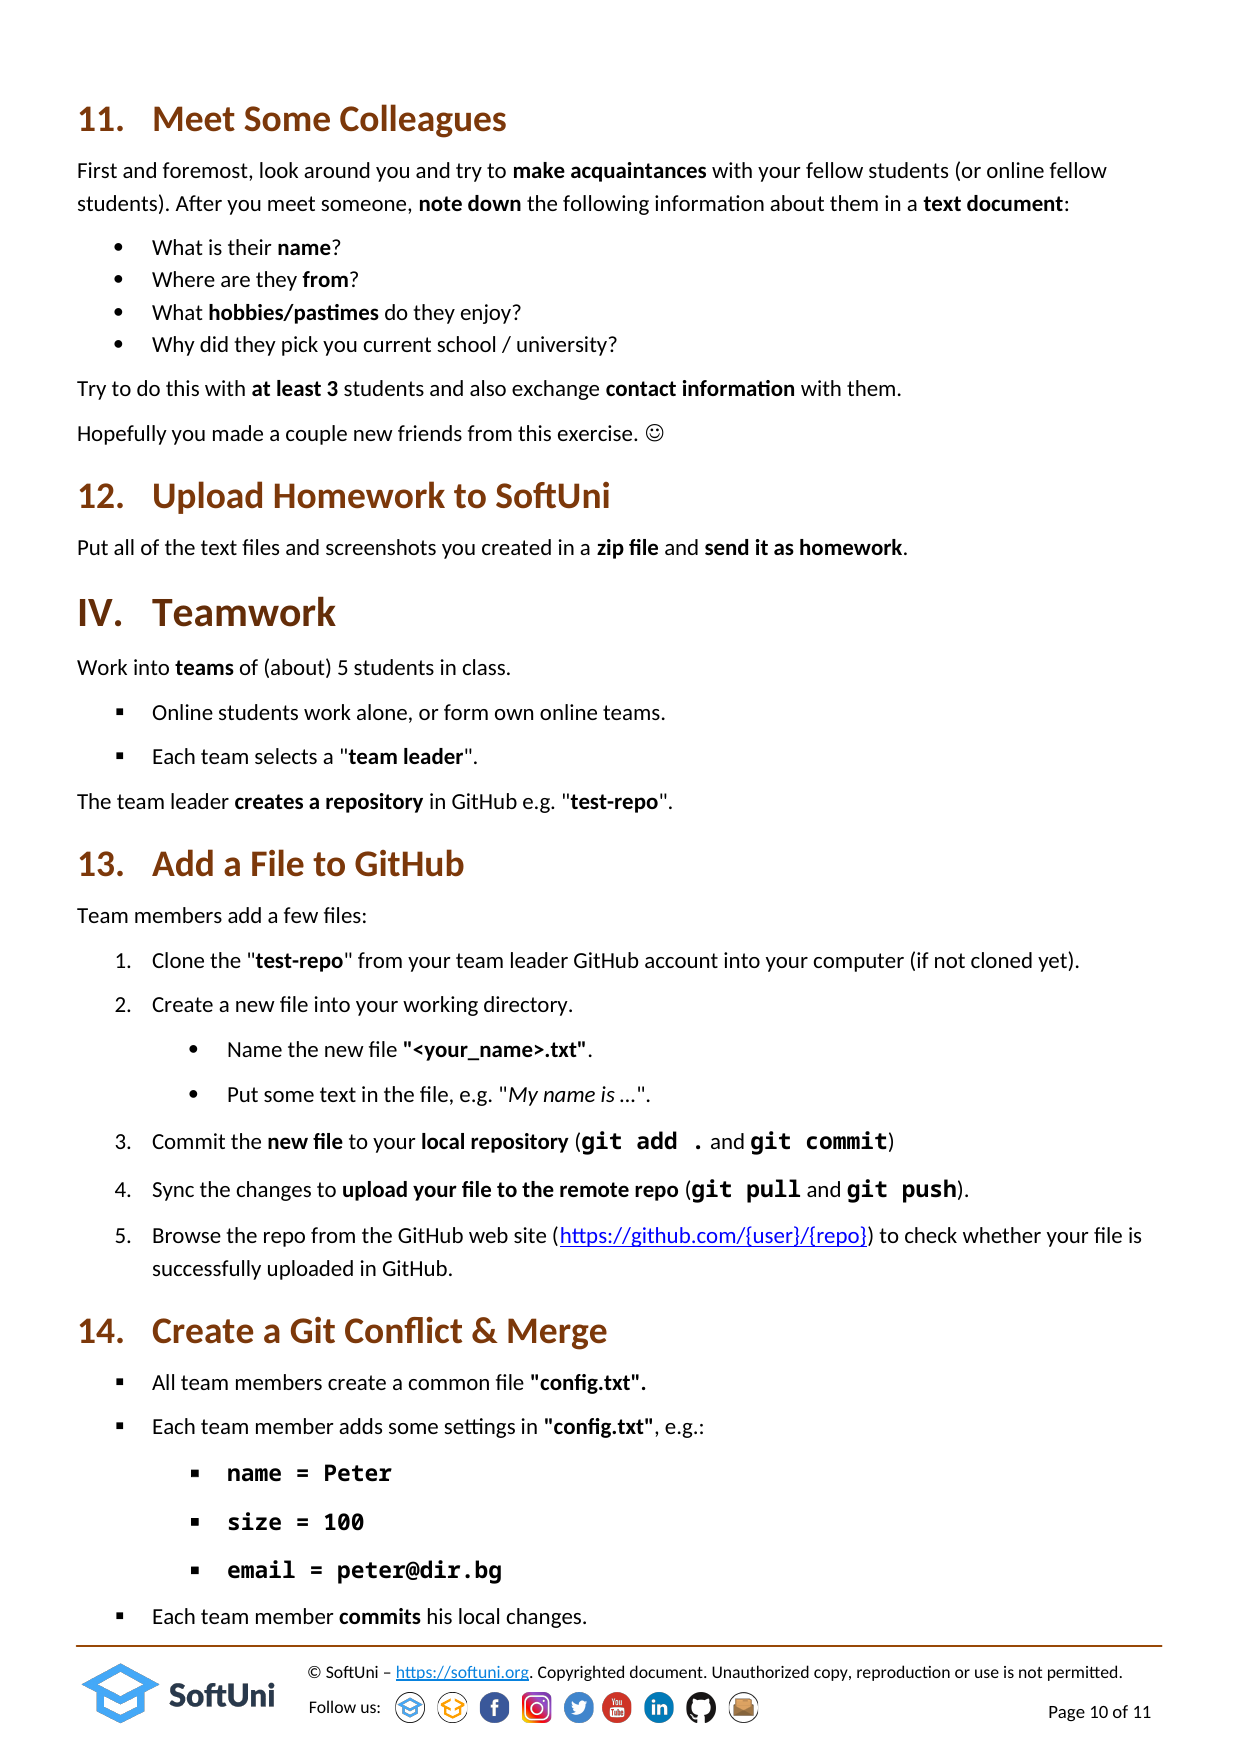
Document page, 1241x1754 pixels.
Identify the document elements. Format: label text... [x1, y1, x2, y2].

picture [395, 1692, 425, 1723]
list Online students work alone, or form own online teams. [114, 698, 1163, 726]
text Work into teams of (about) 5 students in class. [77, 653, 1163, 681]
list email = peter@dir.bg [189, 1554, 1163, 1585]
list Why did they pick you current school / university? [114, 330, 1163, 358]
subtitle Create a Git Conflict & Merge [77, 1307, 1163, 1353]
list Clone the "test-repo" from your team leader GitHub account into your computer (if not cloned yet). [114, 946, 1163, 974]
text The team leader creates a repository in GitHub e.g. "test-repo". [77, 787, 1163, 815]
list Name the new file "<your_name>.txt". [189, 1035, 1163, 1063]
list Sync the changes to upload your file to the remote repo (git pull and git push). [114, 1173, 1163, 1204]
picture [75, 1658, 281, 1729]
list size = 100 [189, 1506, 1163, 1537]
text Put all of the text files and screenshots you created in a zip file and send it as homework. [77, 533, 1163, 561]
text Try to do this with at least 3 students and also exchange contact information with them. [77, 374, 1163, 403]
picture [644, 1714, 653, 1723]
subtitle Teamwork [77, 586, 1163, 637]
picture [437, 1692, 468, 1723]
list name = Peter [189, 1457, 1163, 1488]
list What hobbies/pastimes do they enjoy? [114, 298, 1163, 326]
list Commit the new file to your local repository (git add . and git commit) [114, 1125, 1163, 1156]
list Create a new file into your working directory. [114, 991, 1163, 1019]
list Each team member commits his local changes. [114, 1602, 1163, 1631]
picture [522, 1692, 552, 1723]
list Each team member adds some settings in "config.txt", e.g.: [114, 1412, 1163, 1441]
picture [479, 1692, 510, 1723]
picture [658, 1705, 667, 1714]
picture [728, 1692, 759, 1723]
picture [686, 1692, 716, 1723]
list All team members create a common file "config.txt". [114, 1368, 1163, 1396]
list Each team selects a "team leader". [114, 742, 1163, 771]
picture [665, 1714, 674, 1723]
picture [602, 1692, 632, 1723]
text Team members add a few files: [77, 901, 1163, 929]
text First and foremost, look around you and try to make acquaintances with your fellow students (or online fellow students). After you meet someone, note down the following information about them in a text document: [77, 156, 1163, 217]
list Browse the repo from the GitHub web site (https://github.com/{user}/{repo}) to check whether your file is successfully uploaded in GitHub. [114, 1222, 1163, 1282]
picture [564, 1692, 594, 1723]
list Where are they from? [114, 266, 1163, 293]
picture [644, 1692, 653, 1701]
text Hopefully you made a couple new friends from this exercise. [77, 419, 1163, 447]
subtitle Meet Some Colleagues [77, 95, 1163, 141]
subtitle Add a File to GitHub [77, 840, 1163, 886]
picture [665, 1692, 674, 1701]
list What is their name? [114, 233, 1163, 261]
list Put some text in the file, e.g. "My name is …". [189, 1080, 1163, 1108]
subtitle Upload Homework to SoftUni [77, 472, 1163, 518]
